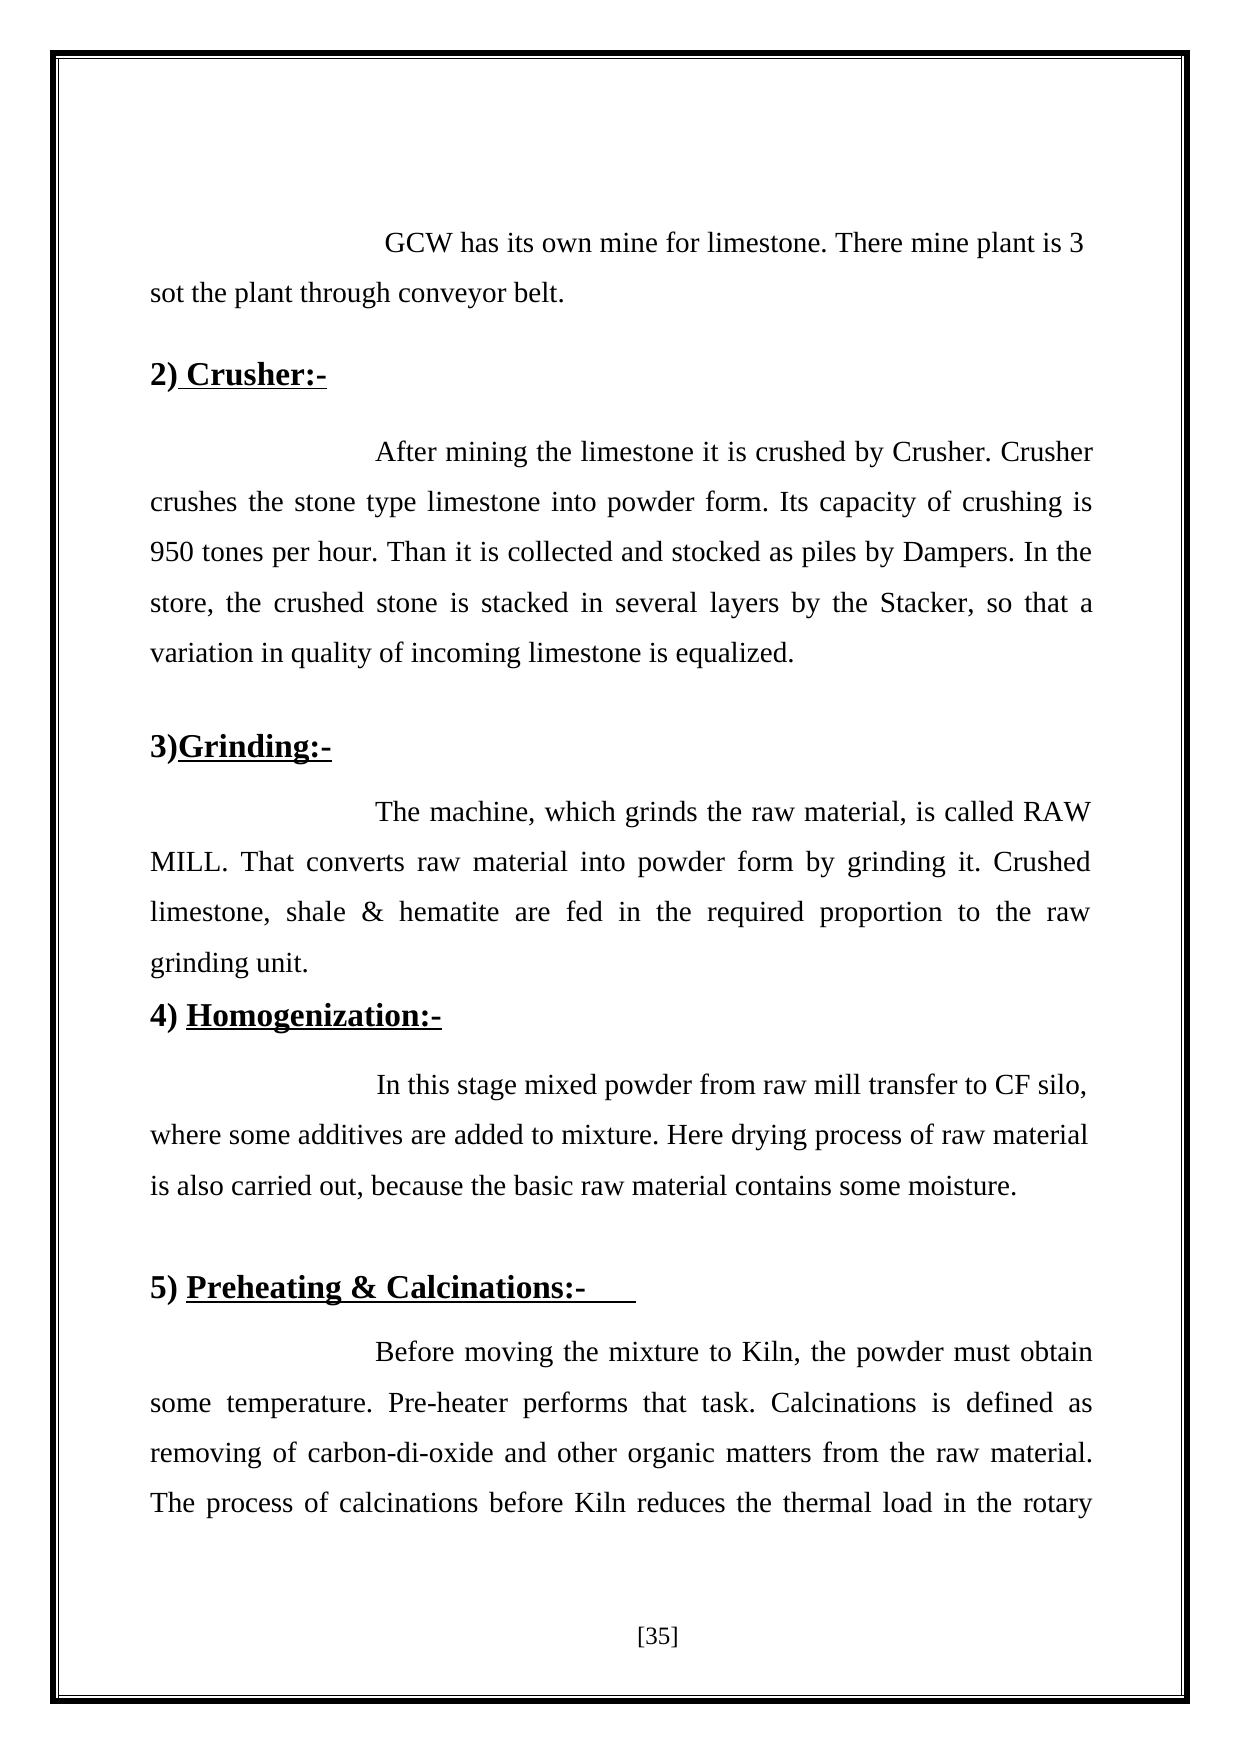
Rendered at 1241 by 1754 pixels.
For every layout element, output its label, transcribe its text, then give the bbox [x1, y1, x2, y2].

text 4) Homogenization:- [150, 995, 1165, 1033]
text 3)Grinding:- [150, 727, 1165, 765]
text The machine, which grinds the raw material, is called RAW MILL. That converts raw material into powder form by grinding it. Crushed limestone, shale & hematite are fed in the required proportion to the raw grinding unit. [150, 794, 1092, 978]
text After mining the limestone it is crushed by Crusher. Crusher crushes the stone type limestone into powder form. Its capacity of crushing is 950 tones per hour. Than it is collected and stocked as piles by Dampers. In the store, the crushed stone is stacked in several layers by the Stacker, so that a variation in quality of incoming limestone is equalized. [150, 434, 1094, 669]
text GCW has its own mine for limestone. There mine plant is 3 sot the plant through conveyor belt. [150, 225, 1089, 309]
text In this stage mixed powder from raw mill transfer to CF silo, where some additives are added to mixture. Here drying process of raw material is also carried out, because the basic raw material contains some moisture. [150, 1067, 1089, 1201]
text 5) Preheating & Calcinations:- [150, 1267, 1165, 1306]
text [150, 1334, 1094, 1519]
text 2) Crusher:- [150, 354, 1165, 393]
